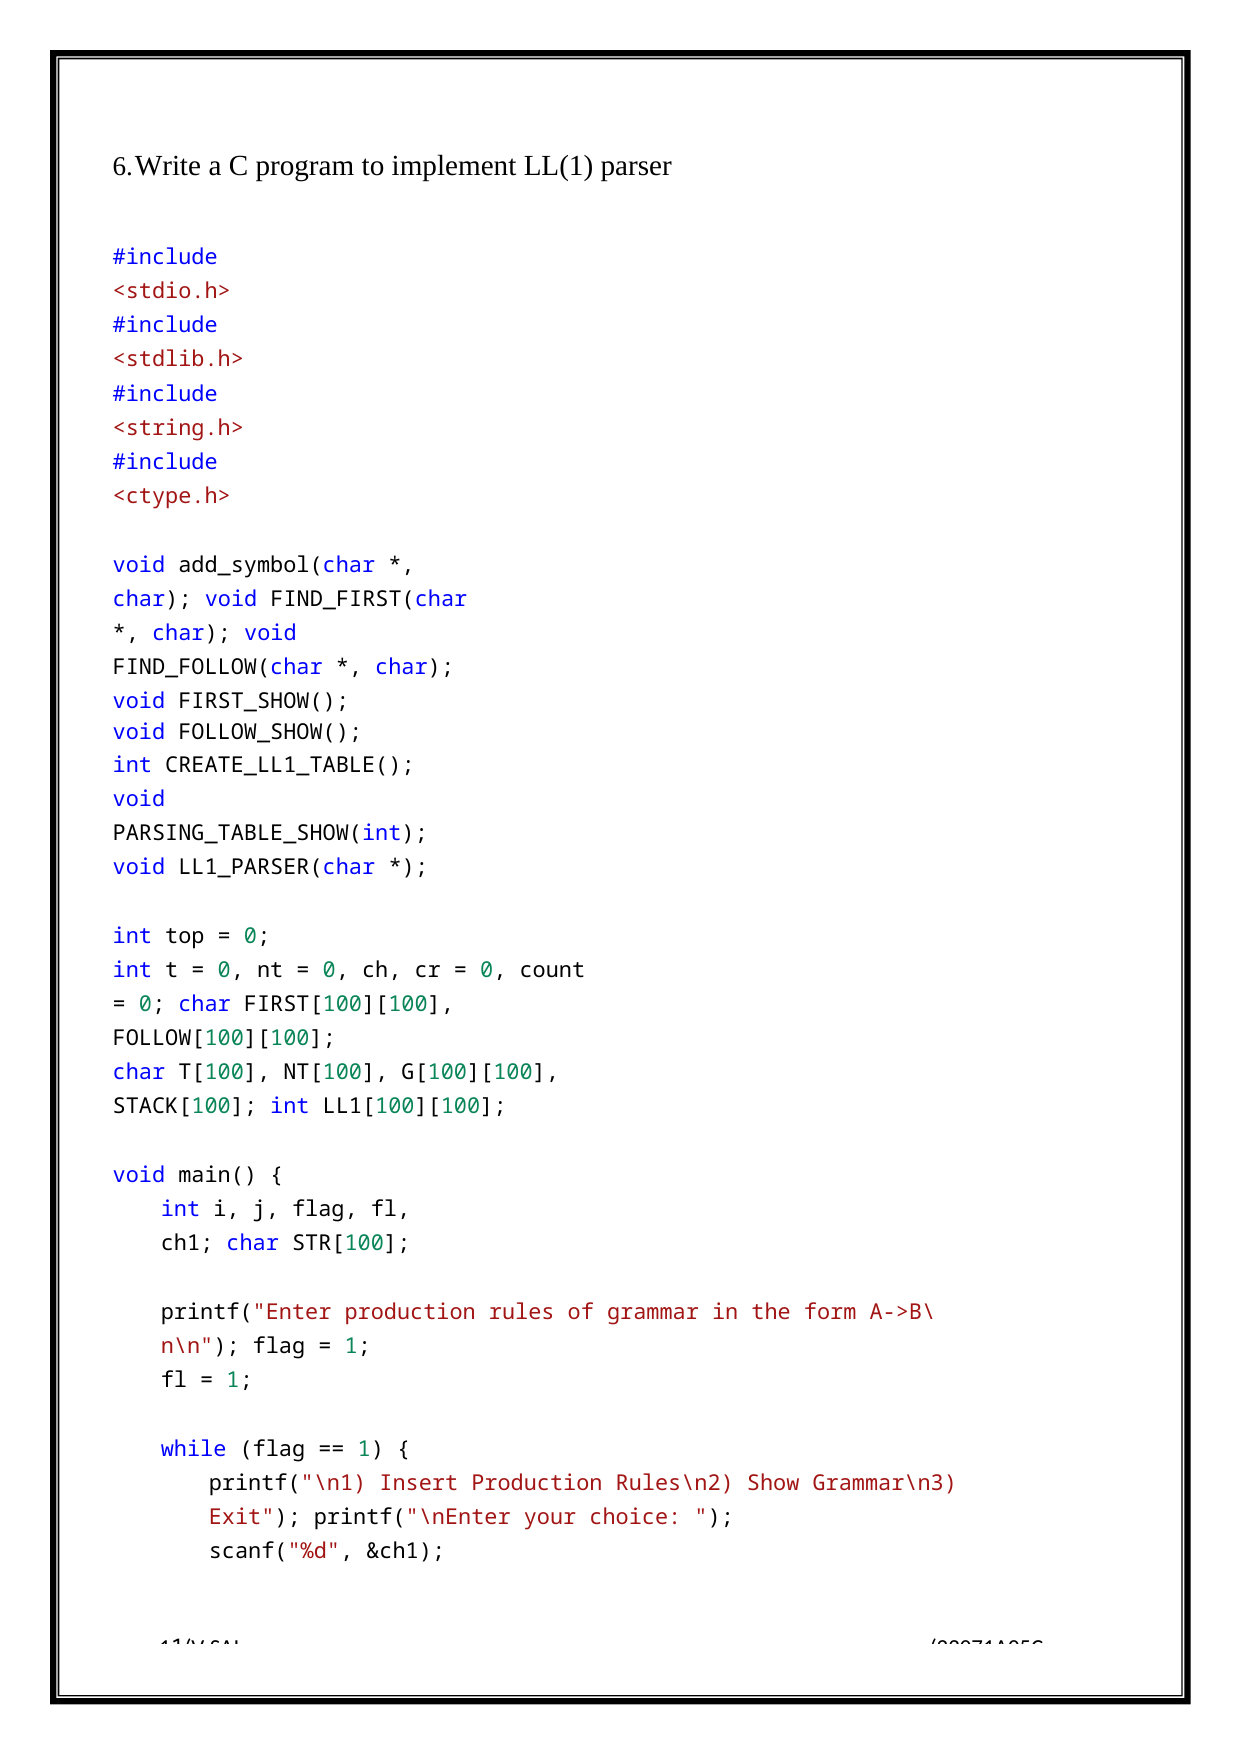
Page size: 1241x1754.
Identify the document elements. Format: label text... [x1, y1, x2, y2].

text void FOLLOW_SHOW(); [112, 719, 1138, 745]
text fl = 1; [161, 1364, 1138, 1394]
text printf("\n1) Insert Production Rules\n2) Show Grammar\n3) Exit"); printf("\nEnter your choice: "); [208, 1467, 992, 1531]
text void add_symbol(char *, char); void FIND_FIRST(char *, char); void FIND_FOLLOW(char *, char); void FIRST_SHOW(); [112, 548, 487, 715]
text void main() { [112, 1159, 1138, 1189]
text void PARSING_TABLE_SHOW(int); void LL1_PARSER(char *); [112, 783, 463, 881]
text printf("Enter production rules of grammar in the form A->B\n\n"); flag = 1; [161, 1296, 944, 1360]
text scanf("%d", &ch1); [208, 1536, 1138, 1565]
text int top = 0; [112, 920, 1138, 950]
text int t = 0, nt = 0, ch, cr = 0, count = 0; char FIRST[100][100], FOLLOW[100][100]; [112, 954, 607, 1052]
text int i, j, flag, fl, ch1; char STR[100]; [161, 1193, 451, 1257]
text char T[100], NT[100], G[100][100], STACK[100]; int LL1[100][100]; [112, 1056, 667, 1120]
text #include <stdio.h> #include <stdlib.h> #include <string.h> #include <ctype.h> [112, 241, 343, 510]
subtitle Write a C program to implement LL(1) parser [112, 148, 1138, 182]
text while (flag == 1) { [161, 1433, 1138, 1463]
text int CREATE_LL1_TABLE(); [112, 749, 1138, 779]
